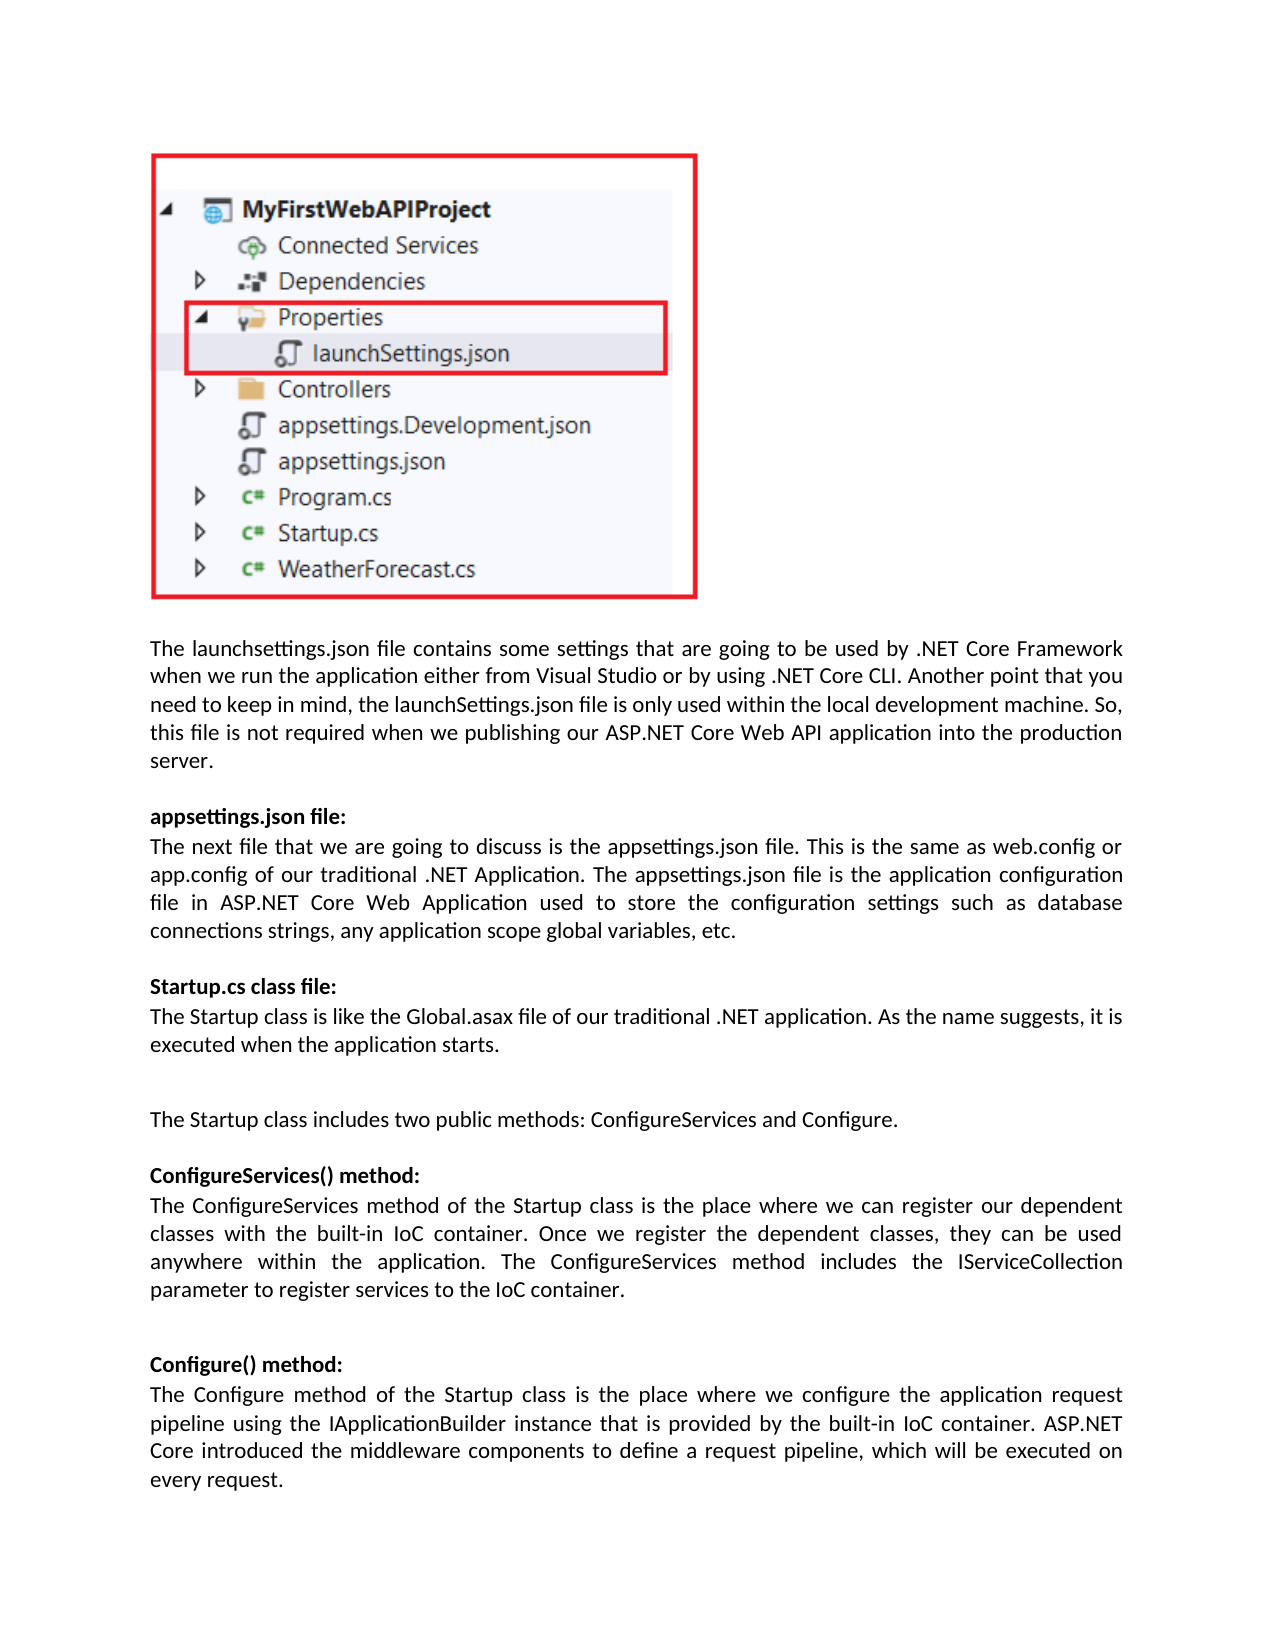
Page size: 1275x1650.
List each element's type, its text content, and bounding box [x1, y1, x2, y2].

text The Startup class is like the Global.asax file of our traditional .NET application. As the name suggests, it is executed when the application starts. [150, 1002, 1125, 1058]
subtitle Startup.cs class file: [150, 972, 1125, 1000]
text The launchsettings.json file contains some settings that are going to be used by .NET Core Framework when we run the application either from Visual Studio or by using .NET Core CLI. Another point that you need to keep in mind, the launchSettings.json file is only used within the local development machine. So, this file is not required when we publishing our ASP.NET Core Web API application into the production server. [150, 634, 1125, 774]
picture [150, 150, 700, 601]
text The ConfigureServices method of the Startup class is the place where we can register our dependent classes with the built-in IoC container. Once we register the dependent classes, they can be used anywhere within the application. The ConfigureServices method includes the IServiceCollection parameter to register services to the IoC container. [150, 1191, 1125, 1303]
text The Configure method of the Startup class is the place where we configure the application request pipeline using the IApplicationBuilder instance that is provided by the built-in IoC container. ASP.NET Core introduced the middleware components to define a request pipeline, which will be executed on every request. [150, 1381, 1125, 1493]
subtitle Configure() method: [150, 1350, 1125, 1378]
subtitle appsettings.json file: [150, 802, 1125, 830]
text The next file that we are going to discuss is the appsettings.json file. This is the same as web.config or app.config of our traditional .NET Application. The appsettings.json file is the application configuration file in ASP.NET Core Web Application used to store the configuration settings such as database connections strings, any application scope global variables, etc. [150, 832, 1125, 944]
text The Startup class includes two public methods: ConfigureServices and Configure. [150, 1105, 1125, 1133]
subtitle ConfigureServices() method: [150, 1161, 1125, 1189]
